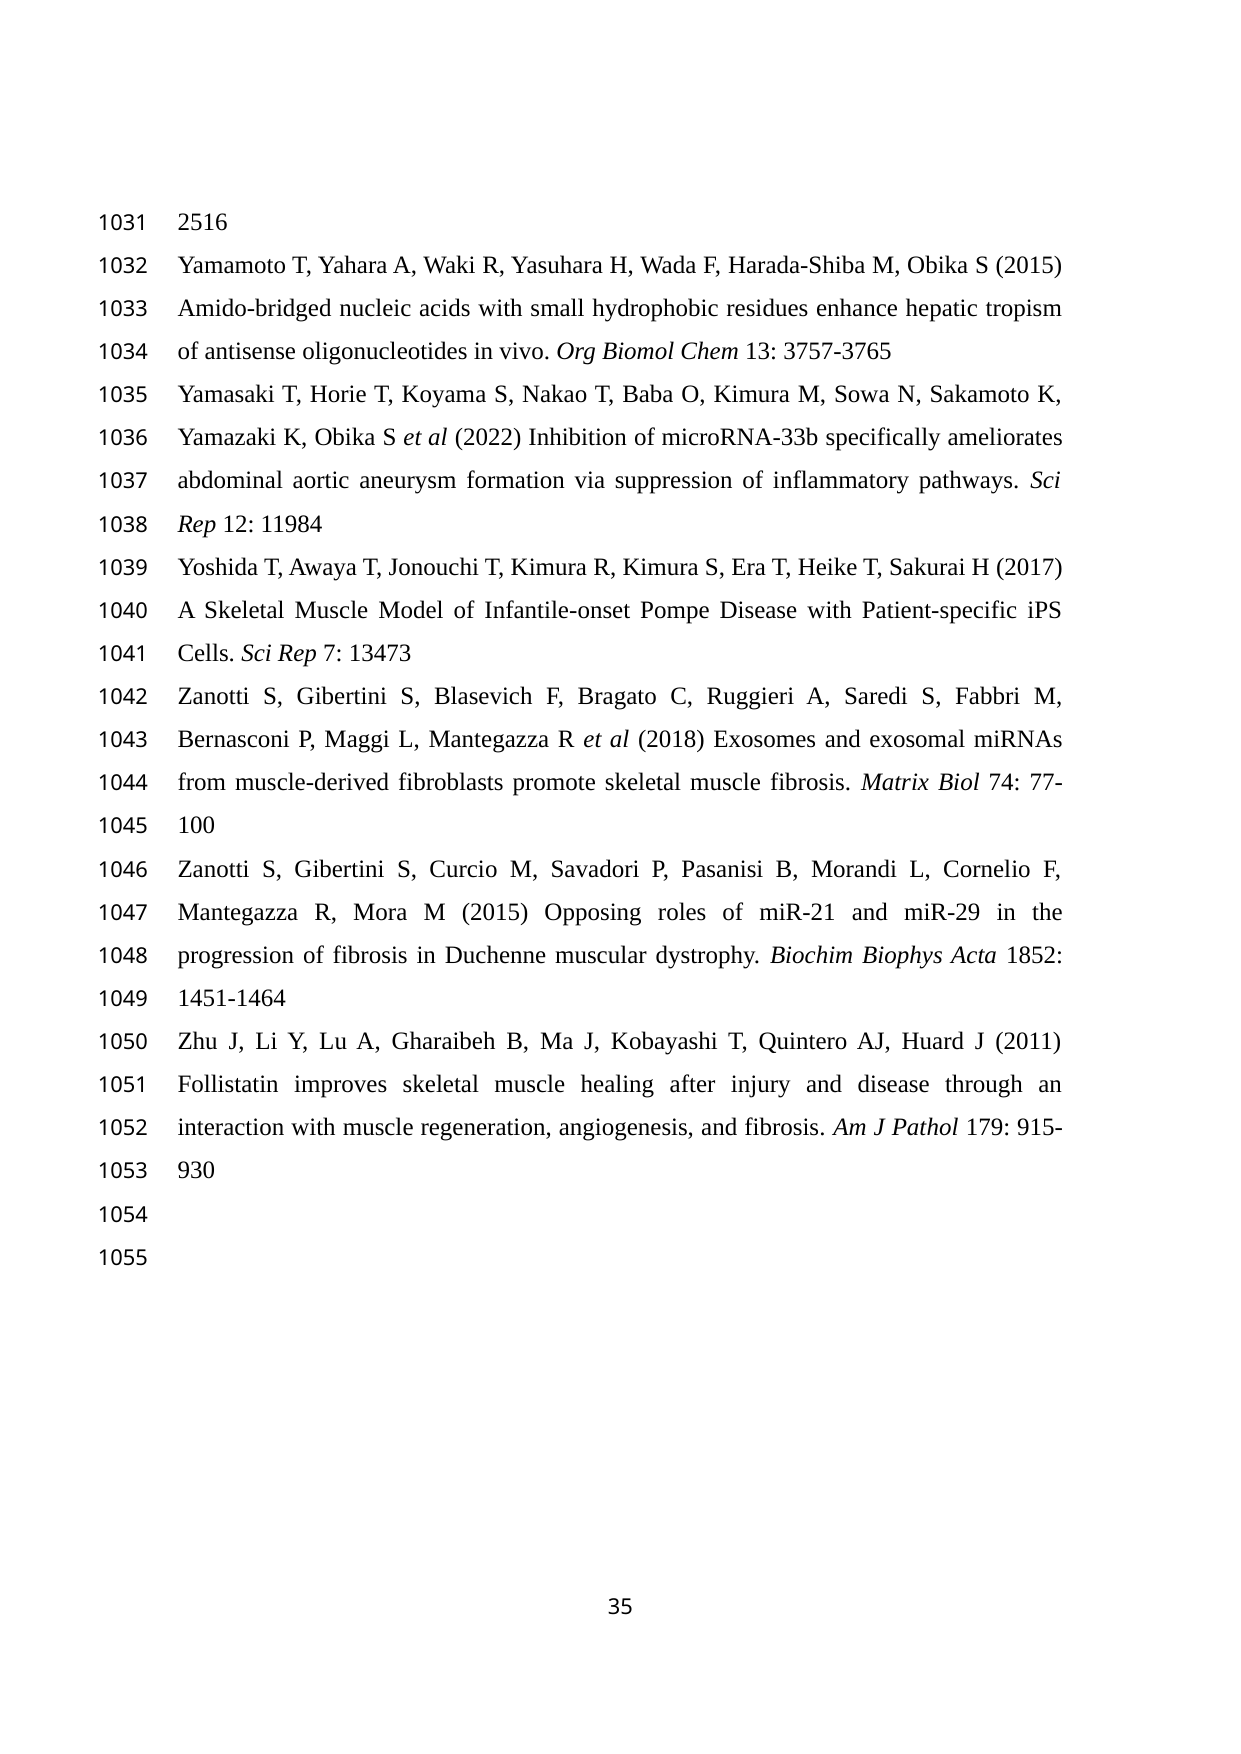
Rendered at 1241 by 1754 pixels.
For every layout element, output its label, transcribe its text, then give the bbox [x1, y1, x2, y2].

text Zanotti S, Gibertini S, Curcio M, Savadori P, Pasanisi B, Morandi L, Cornelio F, Mantegazza R, Mora M (2015) Opposing roles of miR-21 and miR-29 in the progression of fibrosis in Duchenne muscular dystrophy. Biochim Biophys Acta 1852: 1451-1464 [177, 854, 1063, 1012]
text Yoshida T, Awaya T, Jonouchi T, Kimura R, Kimura S, Era T, Heike T, Sakurai H (2017) A Skeletal Muscle Model of Infantile-onset Pompe Disease with Patient-specific iPS Cells. Sci Rep 7: 13473 [177, 552, 1063, 667]
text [177, 207, 1063, 236]
text Yamasaki T, Horie T, Koyama S, Nakao T, Baba O, Kimura M, Sowa N, Sakamoto K, Yamazaki K, Obika S et al (2022) Inhibition of microRNA-33b specifically ameliorates abdominal aortic aneurysm formation via suppression of inflammatory pathways. Sci Rep 12: 11984 [177, 379, 1063, 537]
text Zanotti S, Gibertini S, Blasevich F, Bragato C, Ruggieri A, Saredi S, Fabbri M, Bernasconi P, Maggi L, Mantegazza R et al (2018) Exosomes and exosomal miRNAs from muscle-derived fibroblasts promote skeletal muscle fibrosis. Matrix Biol 74: 77-100 [177, 681, 1063, 839]
text Yamamoto T, Yahara A, Waki R, Yasuhara H, Wada F, Harada-Shiba M, Obika S (2015) Amido-bridged nucleic acids with small hydrophobic residues enhance hepatic tropism of antisense oligonucleotides in vivo. Org Biomol Chem 13: 3757-3765 [177, 250, 1063, 365]
text Zhu J, Li Y, Lu A, Gharaibeh B, Ma J, Kobayashi T, Quintero AJ, Huard J (2011) Follistatin improves skeletal muscle healing after injury and disease through an interaction with muscle regeneration, angiogenesis, and fibrosis. Am J Pathol 179: 915-930 [177, 1026, 1063, 1184]
